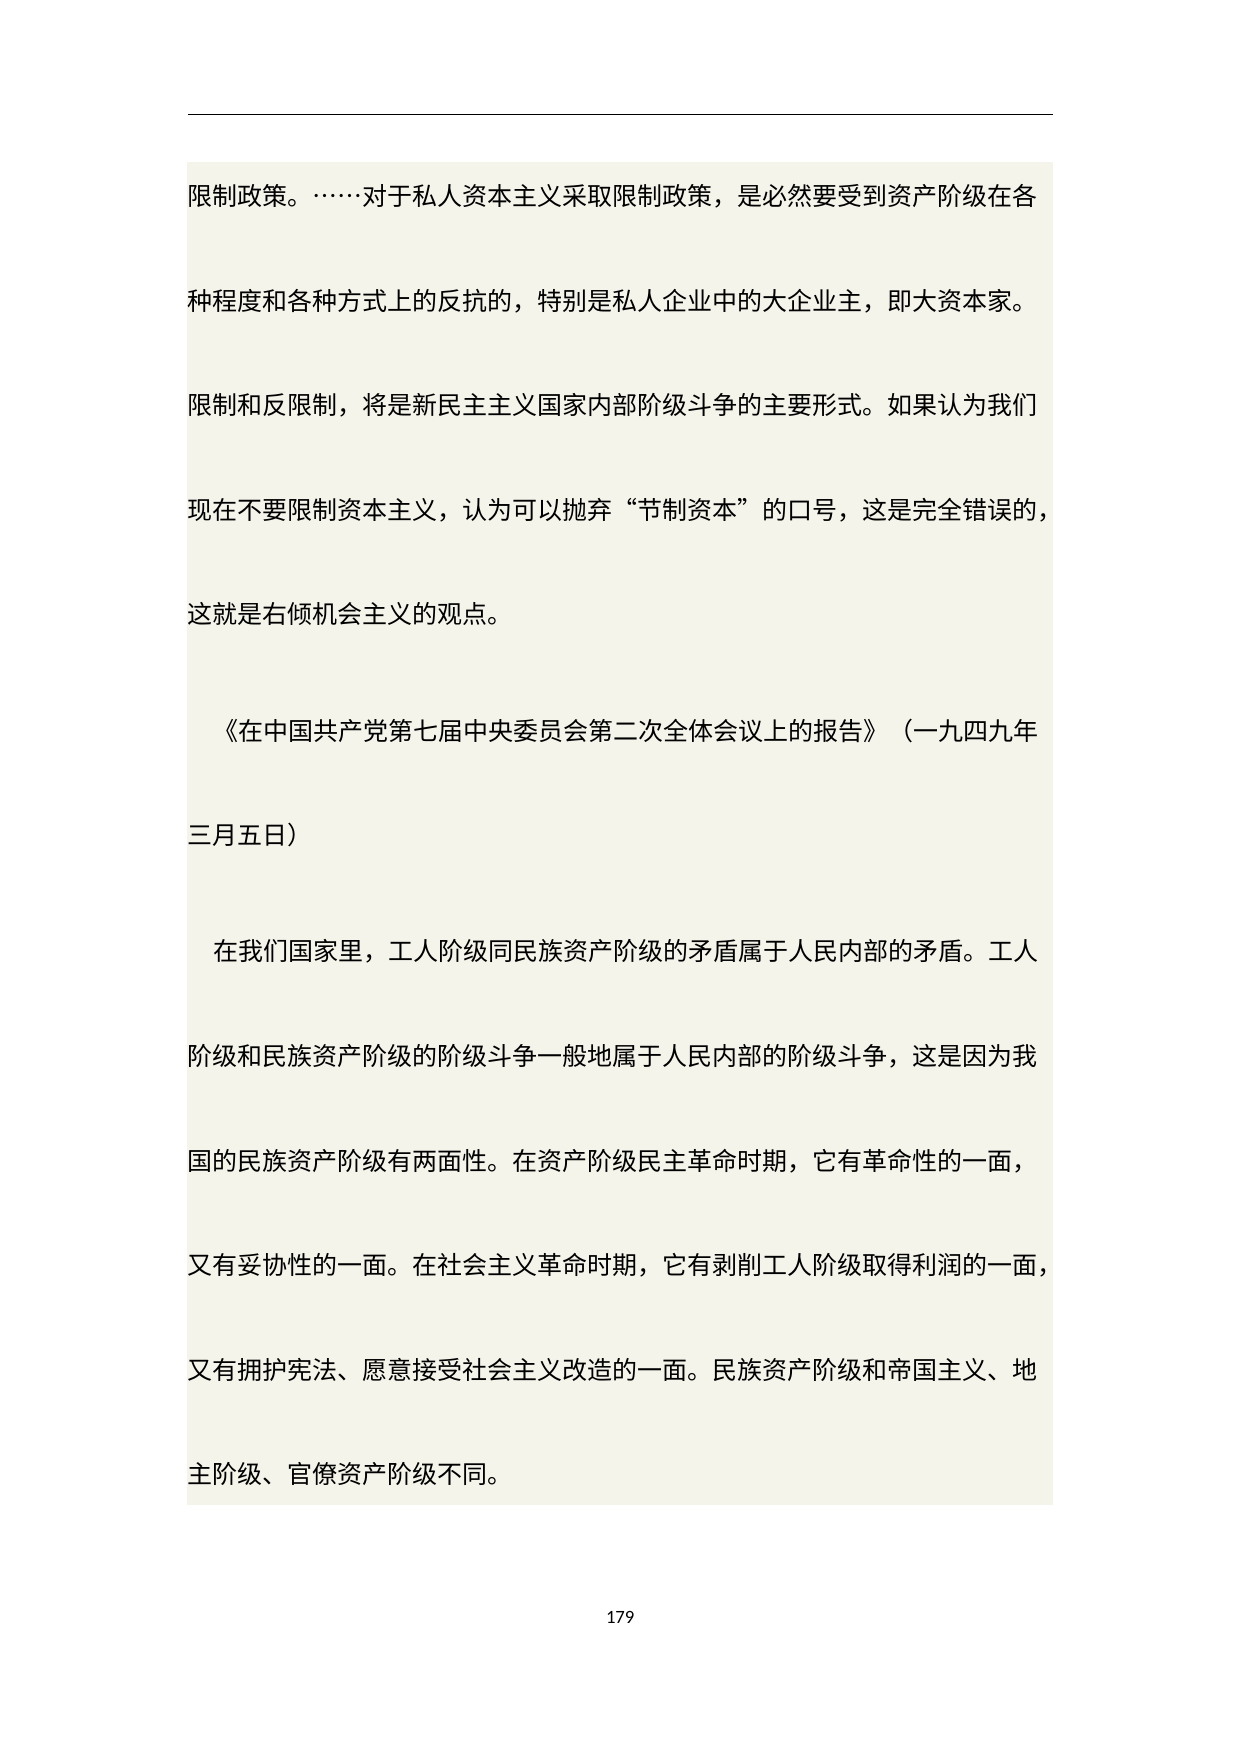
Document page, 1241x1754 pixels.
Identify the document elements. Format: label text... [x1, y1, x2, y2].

text 在我们国家里，工人阶级同民族资产阶级的矛盾属于人民内部的矛盾。工人阶级和民族资产阶级的阶级斗争一般地属于人民内部的阶级斗争，这是因为我国的民族资产阶级有两面性。在资产阶级民主革命时期，它有革命性的一面，又有妥协性的一面。在社会主义革命时期，它有剥削工人阶级取得利润的一面，又有拥护宪法、愿意接受社会主义改造的一面。民族资产阶级和帝国主义、地主阶级、官僚资产阶级不同。 [187, 917, 1053, 1505]
text 《在中国共产党第七届中央委员会第二次全体会议上的报告》（一九四九年三月五日） [187, 697, 1053, 866]
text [187, 162, 1053, 645]
